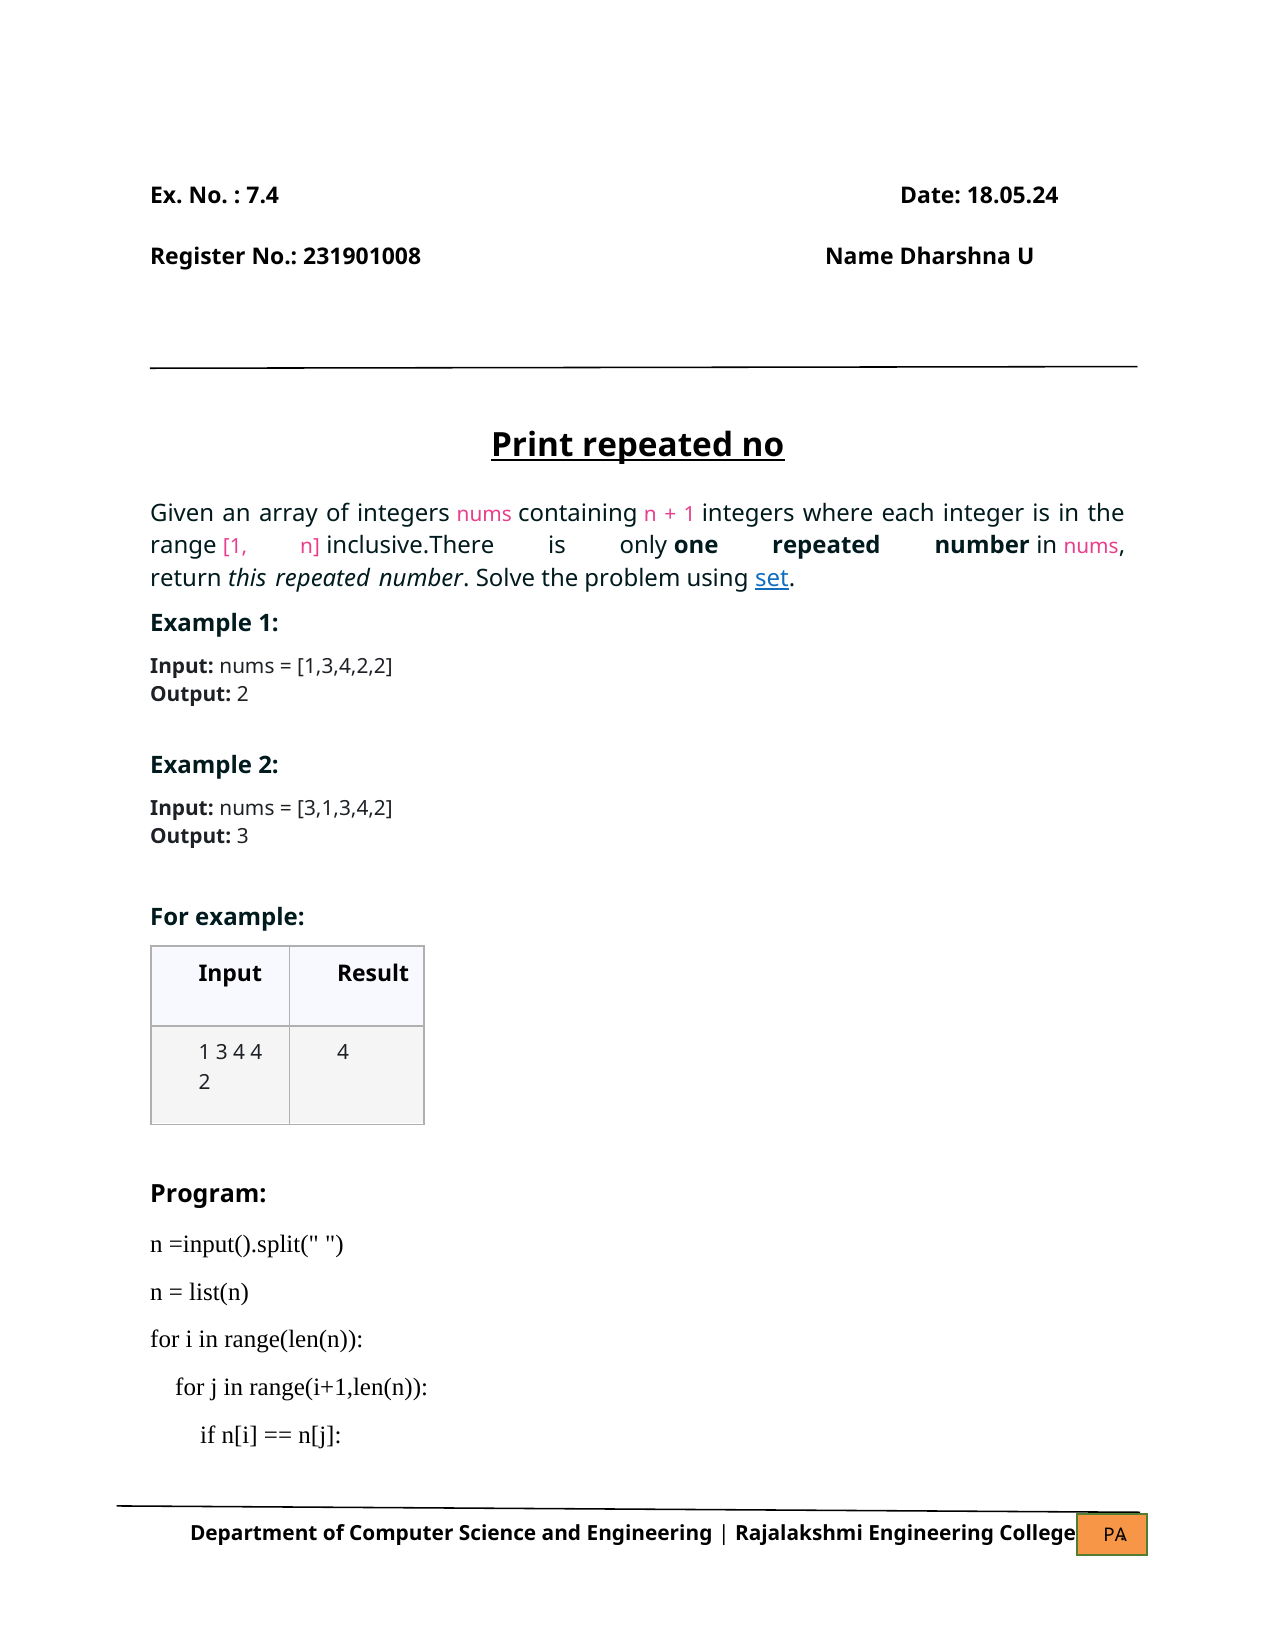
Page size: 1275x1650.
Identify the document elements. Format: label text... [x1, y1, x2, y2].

text Ex. No. : 7.4 Date: 18.05.24 [150, 179, 1125, 210]
text Example 1: [150, 606, 1125, 638]
text Register No.: 231901008 Name Dharshna U [150, 239, 1125, 271]
text For example: [150, 900, 1125, 933]
text n =input().split(" ") [150, 1229, 1125, 1258]
text Print repeated no [150, 421, 1125, 466]
text if n[i] == n[j]: [150, 1420, 1125, 1448]
text n = list(n) [150, 1277, 1125, 1305]
text Output: 2 [150, 679, 1125, 708]
text for j in range(i+1,len(n)): [150, 1372, 1125, 1401]
text Example 2: [150, 748, 1125, 780]
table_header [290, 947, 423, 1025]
text Input: nums = [1,3,4,2,2] [150, 651, 1125, 679]
text Program: [150, 1176, 1125, 1209]
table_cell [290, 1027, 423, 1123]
text for i in range(len(n)): [150, 1324, 1125, 1353]
text Input: nums = [3,1,3,4,2] [150, 793, 1125, 821]
text Output: 3 [150, 821, 1125, 850]
text Given an array of integers nums containing n + 1 integers where each integer is in the range [1, n] inclusive.There is only one repeated number in nums, return this repeated number. Solve the problem using set. [150, 495, 1125, 593]
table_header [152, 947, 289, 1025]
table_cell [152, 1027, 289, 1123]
